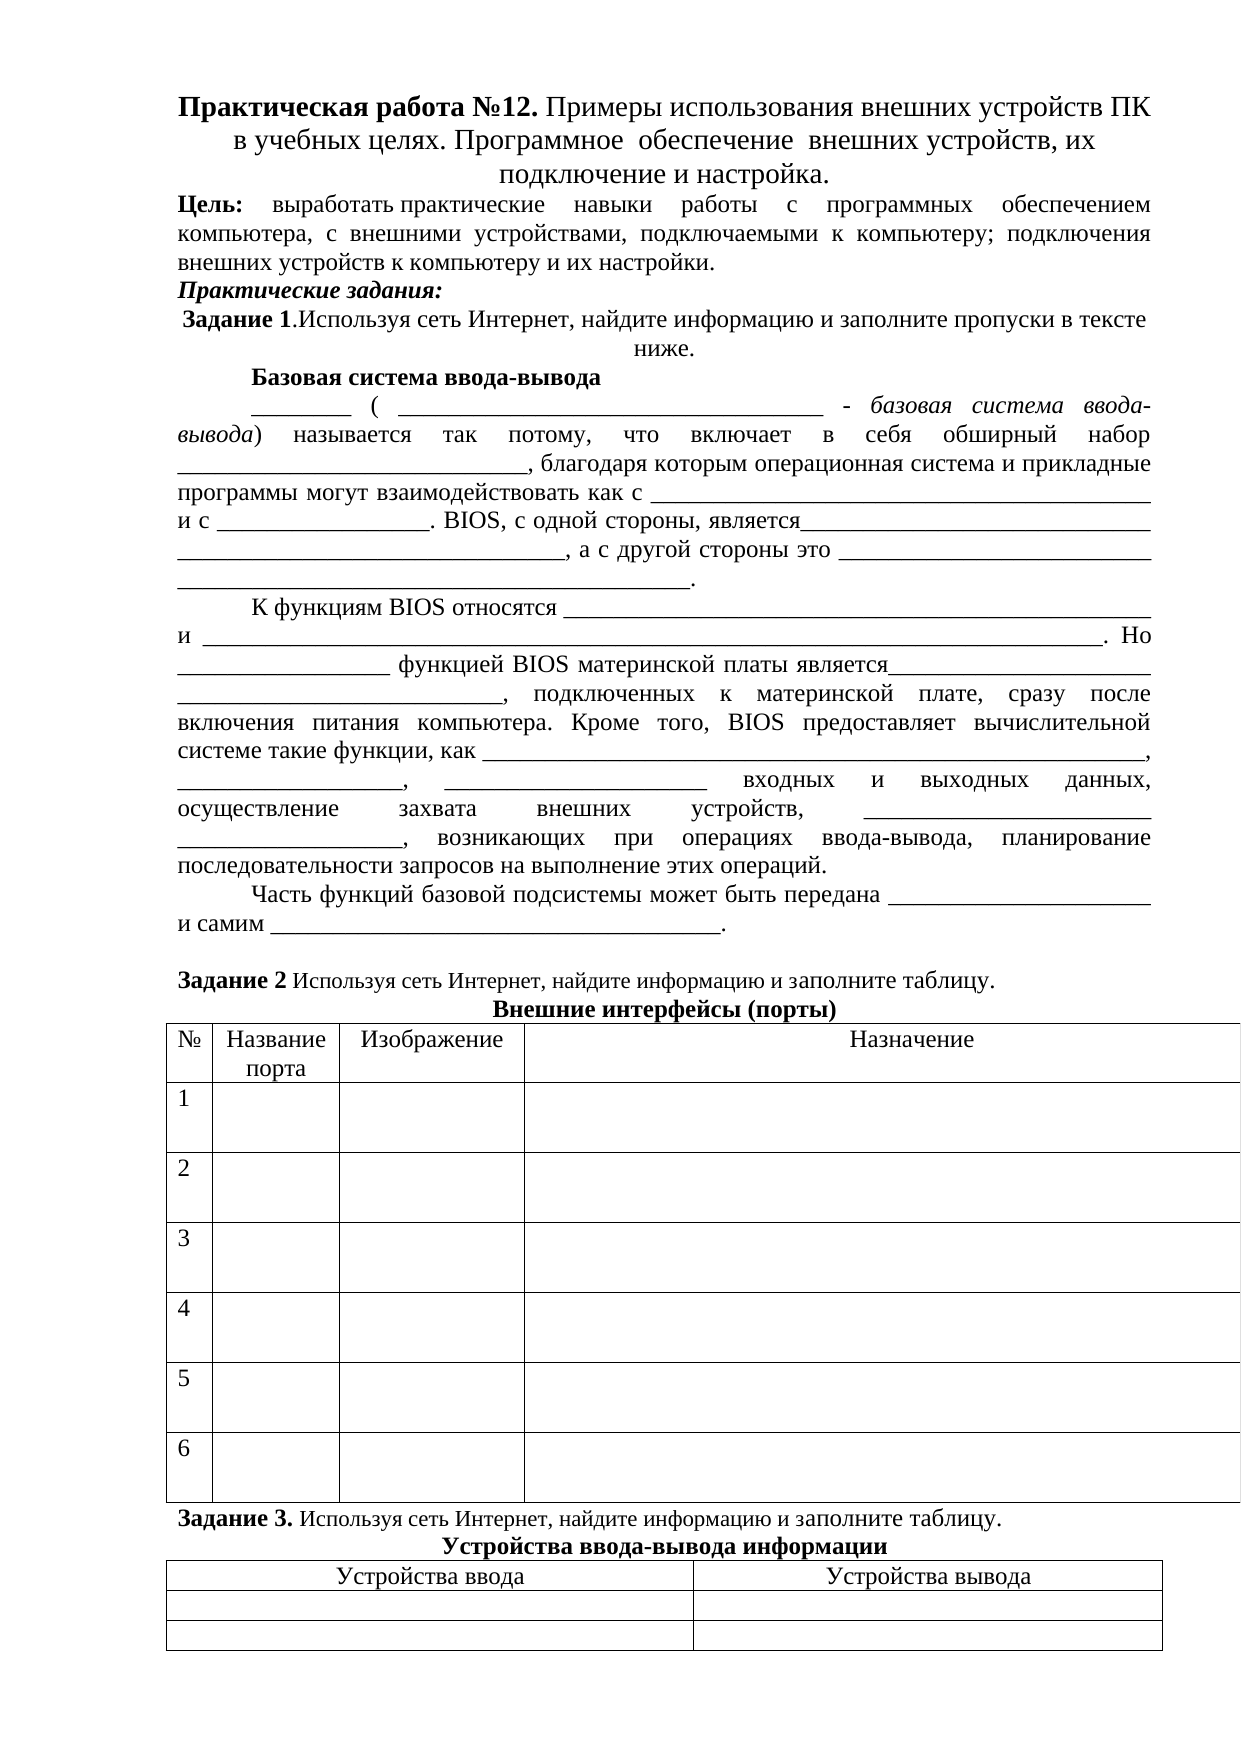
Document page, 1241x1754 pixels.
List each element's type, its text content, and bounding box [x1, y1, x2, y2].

table_header Изображение [340, 1024, 524, 1082]
table_header Название порта [213, 1024, 339, 1082]
table_cell [213, 1293, 339, 1362]
table_cell 4 [167, 1293, 212, 1362]
table_cell [525, 1363, 1240, 1432]
table_header Устройства вывода [694, 1561, 1162, 1590]
text Внешние интерфейсы (порты) [177, 994, 1152, 1023]
table_cell [340, 1433, 524, 1502]
table_cell [525, 1153, 1240, 1222]
list Практическая работа №12. Примеры использования внешних устройств ПК в учебных целях. Программное обеспечение внешних устройств, их подключение и настройка. [177, 89, 1152, 189]
table_cell [213, 1433, 339, 1502]
table_cell [213, 1153, 339, 1222]
table_header Назначение [525, 1024, 1240, 1082]
text Устройства ввода-вывода информации [177, 1531, 1152, 1560]
table_header Устройства ввода [167, 1561, 693, 1590]
list Цель: выработать практические навыки работы с программных обеспечением компьютера, с внешними устройствами, подключаемыми к компьютеру; подключения внешних устройств к компьютеру и их настройки. [177, 189, 1152, 276]
text Часть функций базовой подсистемы может быть передана _____________________ и самим ____________________________________. [177, 879, 1152, 937]
table_cell 2 [167, 1153, 212, 1222]
table_cell [340, 1223, 524, 1292]
text Задание 2 Используя сеть Интернет, найдите информацию и заполните таблицу. [177, 966, 1152, 994]
list Практические задания: [177, 276, 1152, 304]
table_cell [525, 1083, 1240, 1152]
table_cell 6 [167, 1433, 212, 1502]
table_cell [213, 1363, 339, 1432]
table_cell [694, 1621, 1162, 1649]
list Задание 1.Используя сеть Интернет, найдите информацию и заполните пропуски в тексте ниже. [177, 304, 1152, 362]
text ________ ( __________________________________ - базовая система ввода-вывода) называется так потому, что включает в себя обширный набор ____________________________, благодаря которым операционная система и прикладные программы могут взаимодействовать как с ________________________________________ и с _________________. BIOS, с одной стороны, является____________________________ _______________________________, а с другой стороны это _________________________ _________________________________________. [177, 391, 1152, 592]
table_cell [340, 1293, 524, 1362]
text Задание 3. Используя сеть Интернет, найдите информацию и заполните таблицу. [177, 1503, 1152, 1531]
table_cell [213, 1083, 339, 1152]
table_cell [167, 1621, 693, 1649]
table_cell 5 [167, 1363, 212, 1432]
table_cell 1 [167, 1083, 212, 1152]
text Базовая система ввода-вывода [177, 362, 1152, 391]
table_cell [340, 1083, 524, 1152]
table_cell [213, 1223, 339, 1292]
table_cell [525, 1433, 1240, 1502]
table_cell [525, 1223, 1240, 1292]
table_cell [340, 1363, 524, 1432]
table_cell [694, 1591, 1162, 1620]
table_cell 3 [167, 1223, 212, 1292]
table_cell [167, 1591, 693, 1620]
table_cell [340, 1153, 524, 1222]
table_header № [167, 1024, 212, 1082]
text К функциям BIOS относятся _______________________________________________ и ________________________________________________________________________. Но _________________ функцией BIOS материнской платы является_____________________ __________________________, подключенных к материнской плате, сразу после включения питания компьютера. Кроме того, BIOS предоставляет вычислительной системе такие функции, как _____________________________________________________, __________________, _____________________ входных и выходных данных, осуществление захвата внешних устройств, _______________________ __________________, возникающих при операциях ввода-вывода, планирование последовательности запросов на выполнение этих операций. [177, 592, 1152, 879]
table_cell [525, 1293, 1240, 1362]
